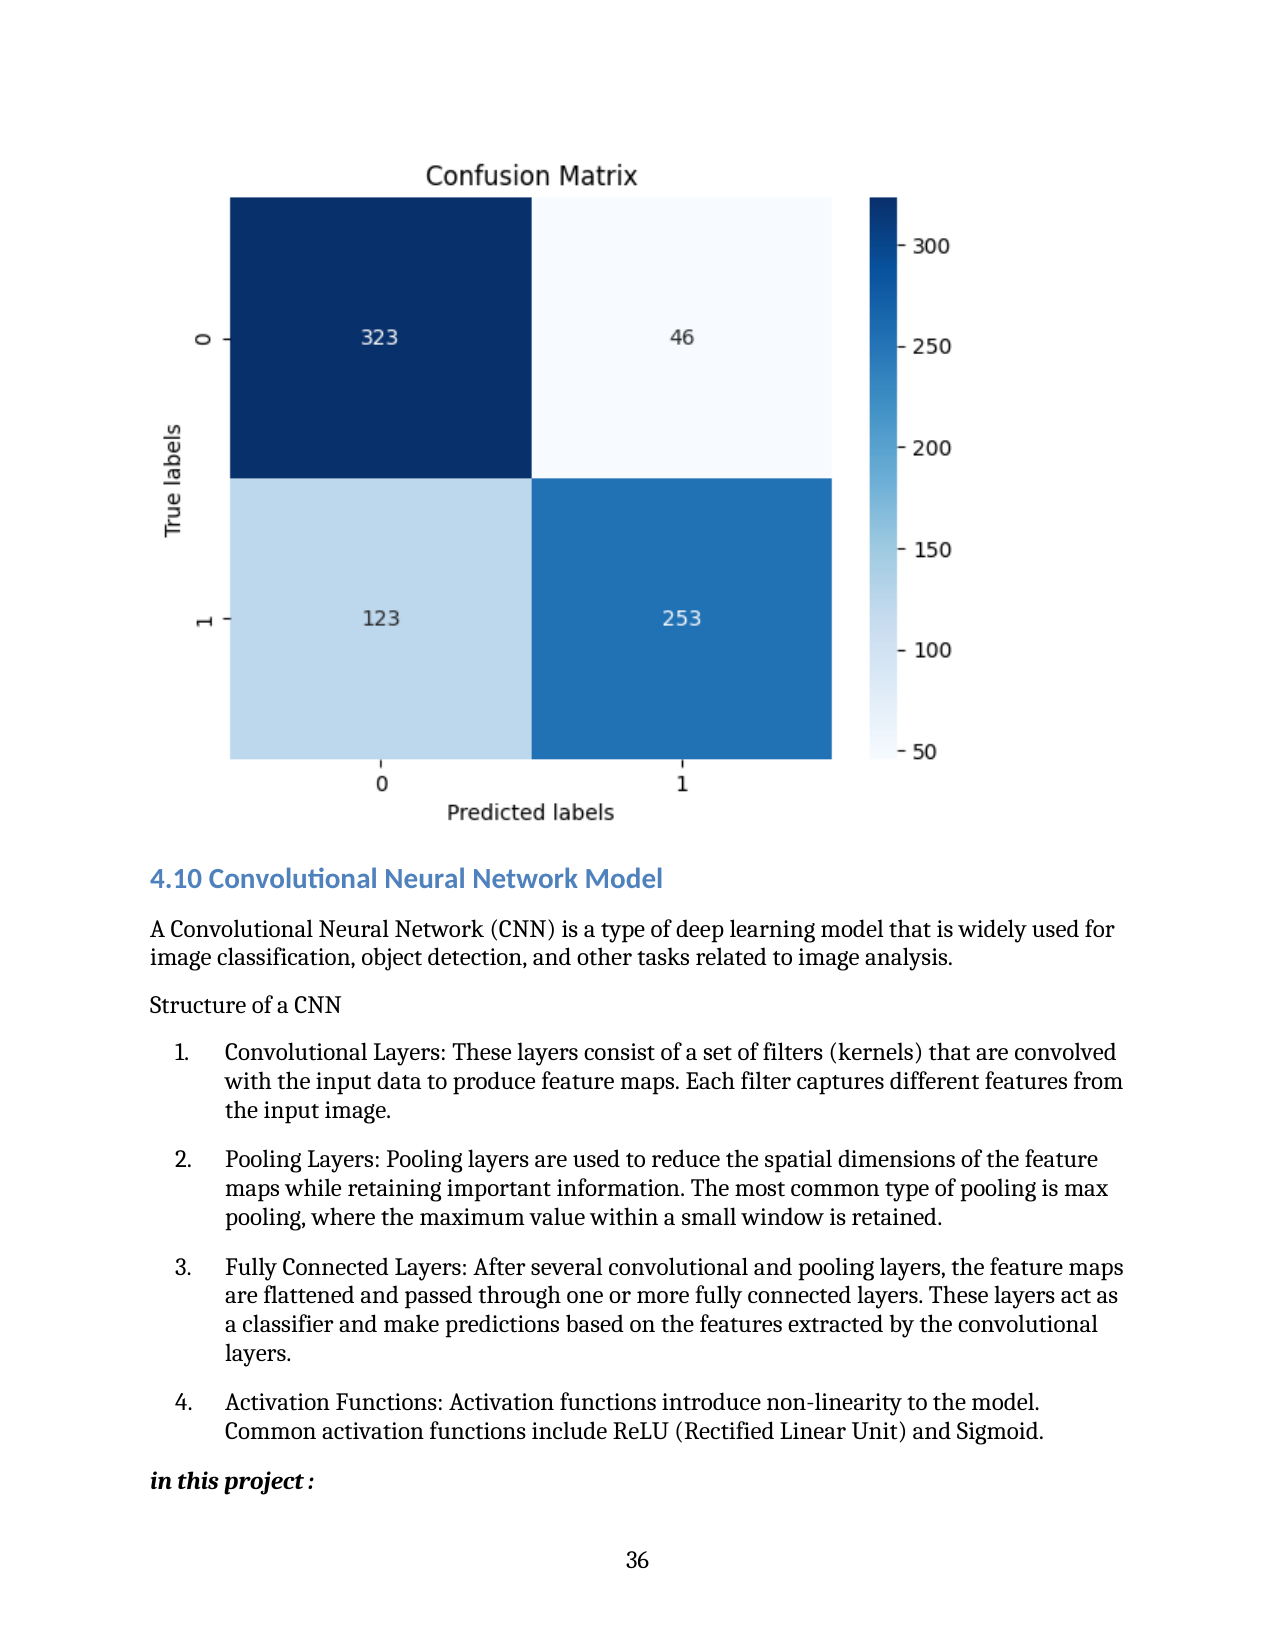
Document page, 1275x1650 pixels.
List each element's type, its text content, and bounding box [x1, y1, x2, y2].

text in this project : [150, 1467, 1125, 1495]
subtitle 4.10 Convolutional Neural Network Model [150, 860, 1125, 896]
text A Convolutional Neural Network (CNN) is a type of deep learning model that is widely used for image classification, object detection, and other tasks related to image analysis. [150, 914, 1125, 972]
list Activation Functions: Activation functions introduce non-linearity to the model. Common activation functions include ReLU (Rectified Linear Unit) and Sigmoid. [175, 1388, 1125, 1446]
text Structure of a CNN [150, 991, 1125, 1019]
list Pooling Layers: Pooling layers are used to reduce the spatial dimensions of the feature maps while retaining important information. The most common type of pooling is max pooling, where the maximum value within a small window is retained. [175, 1145, 1125, 1232]
list Convolutional Layers: These layers consist of a set of filters (kernels) that are convolved with the input data to produce feature maps. Each filter captures different features from the input image. [175, 1038, 1125, 1124]
list Fully Connected Layers: After several convolutional and pooling layers, the feature maps are flattened and passed through one or more fully connected layers. These layers act as a classifier and make predictions based on the features extracted by the convolutional layers. [175, 1252, 1125, 1367]
picture [150, 150, 967, 840]
